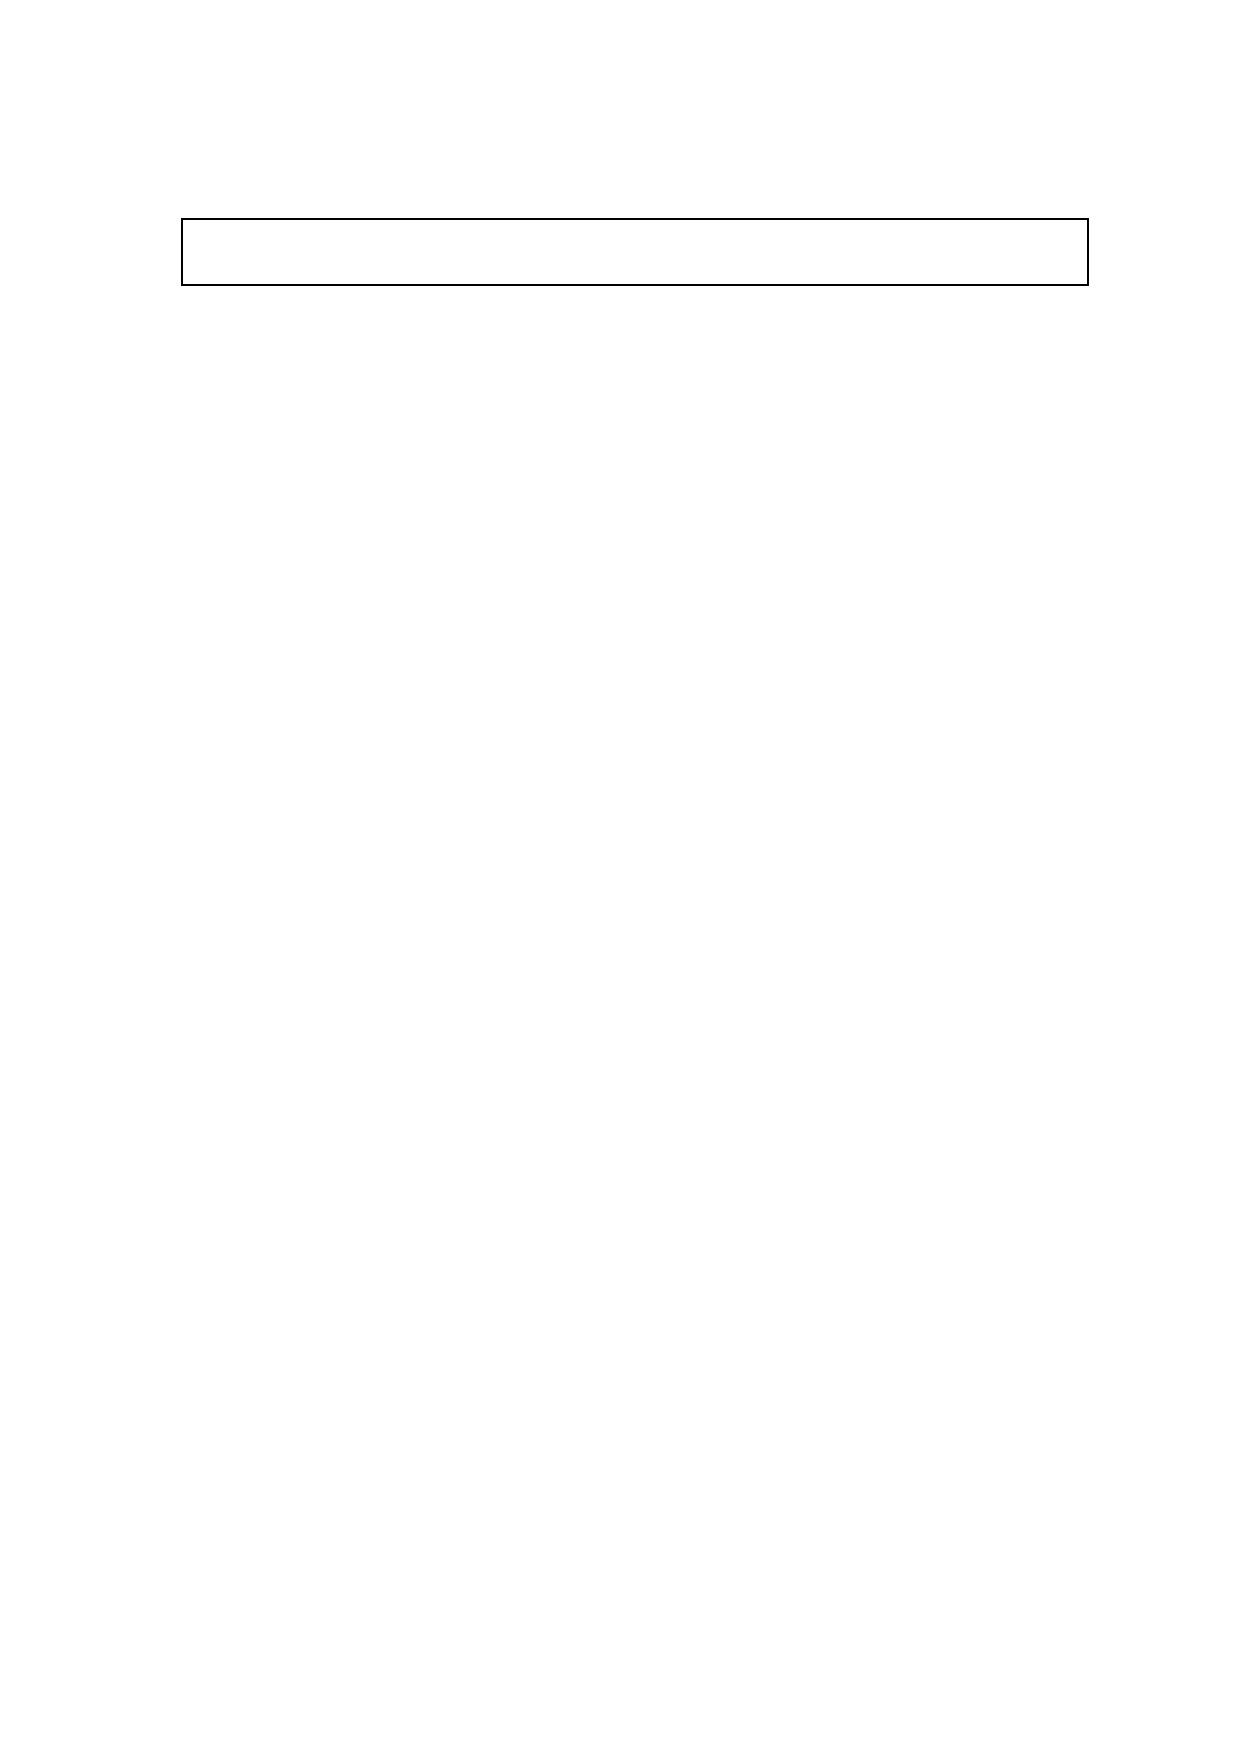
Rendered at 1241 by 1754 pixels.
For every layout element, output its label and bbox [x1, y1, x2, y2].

table_header [183, 220, 1087, 284]
